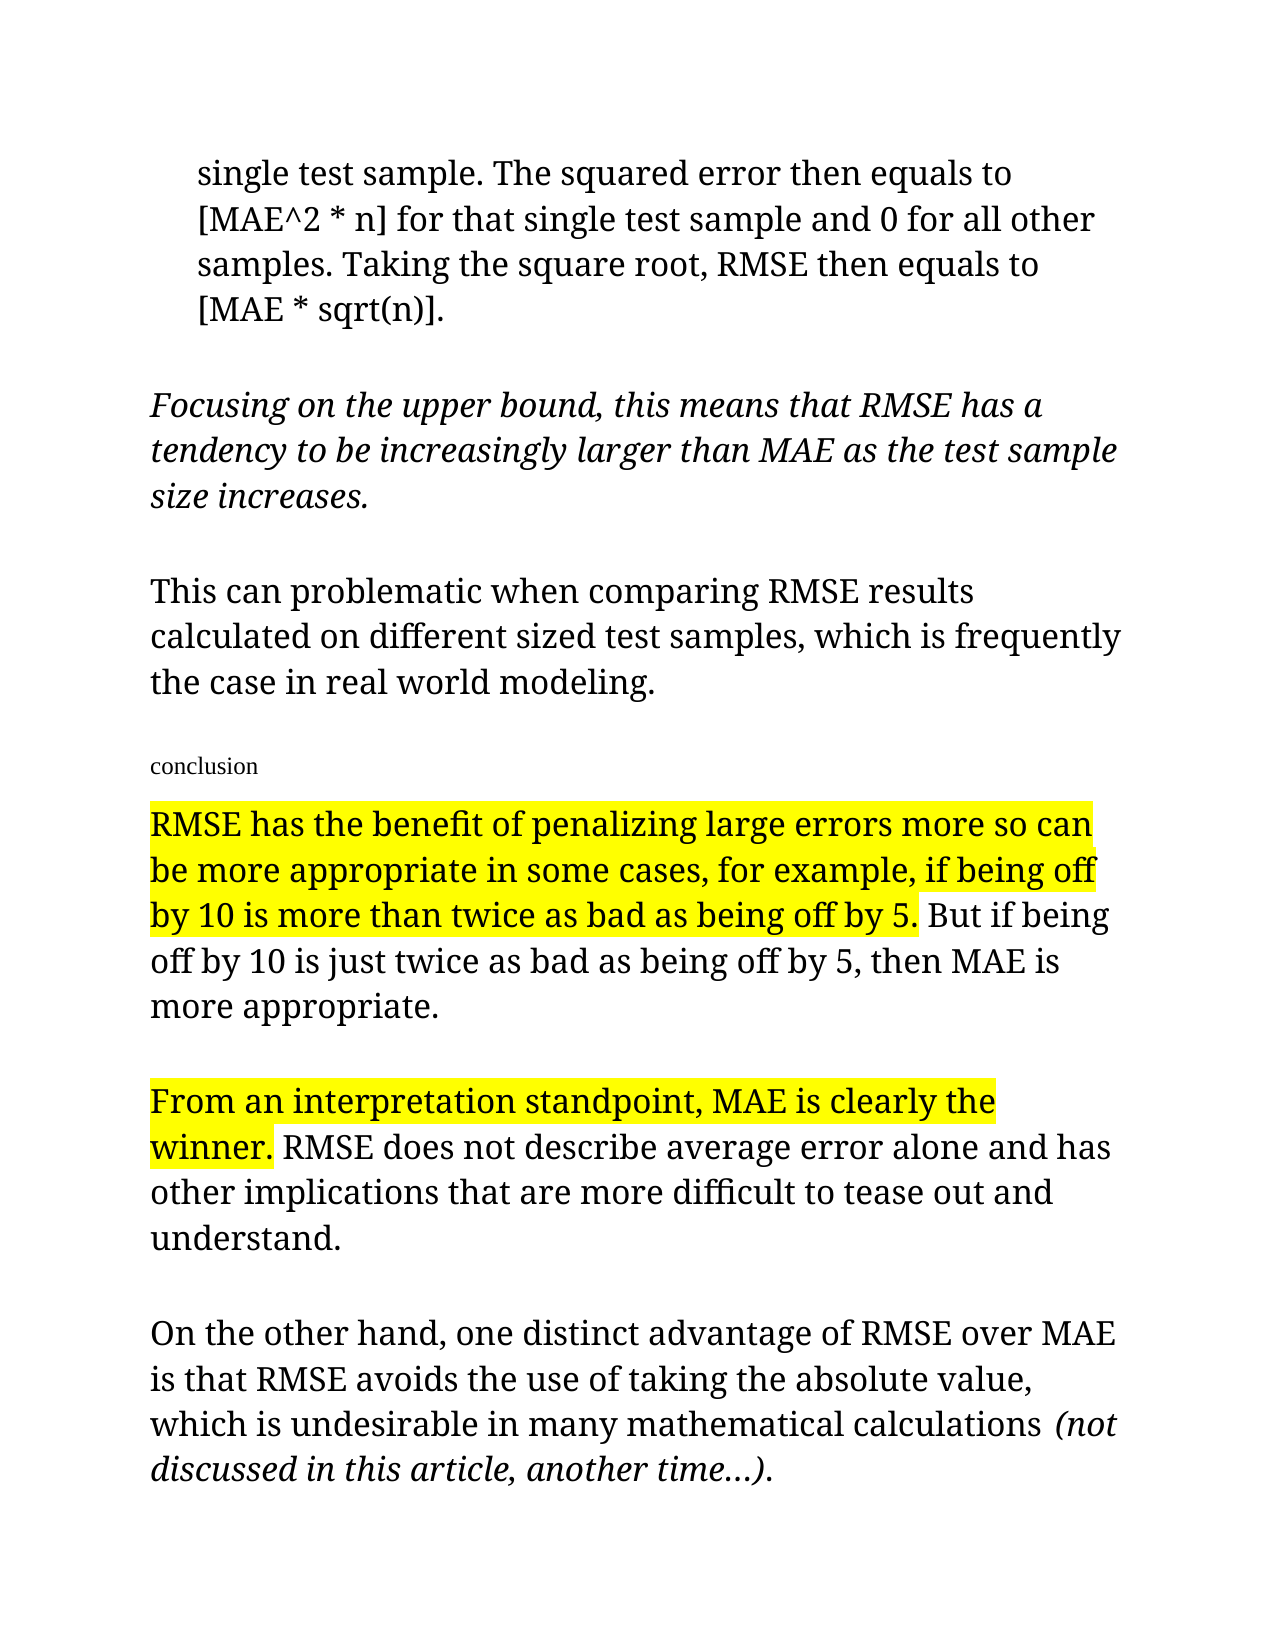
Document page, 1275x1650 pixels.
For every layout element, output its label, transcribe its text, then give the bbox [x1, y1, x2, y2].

text RMSE has the benefit of penalizing large errors more so can be more appropriate in some cases, for example, if being off by 10 is more than twice as bad as being off by 5. But if being off by 10 is just twice as bad as being off by 5, then MAE is more appropriate. [150, 801, 1125, 1028]
text From an interpretation standpoint, MAE is clearly the winner. RMSE does not describe average error alone and has other implications that are more difficult to tease out and understand. [150, 1078, 1125, 1260]
text Focusing on the upper bound, this means that RMSE has a tendency to be increasingly larger than MAE as the test sample size increases. [150, 382, 1125, 518]
text conclusion [150, 751, 1125, 780]
text This can problematic when comparing RMSE results calculated on different sized test samples, which is frequently the case in real world modeling. [150, 568, 1125, 704]
text On the other hand, one distinct advantage of RMSE over MAE is that RMSE avoids the use of taking the absolute value, which is undesirable in many mathematical calculations (not discussed in this article, another time…). [150, 1310, 1125, 1492]
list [159, 150, 1125, 332]
